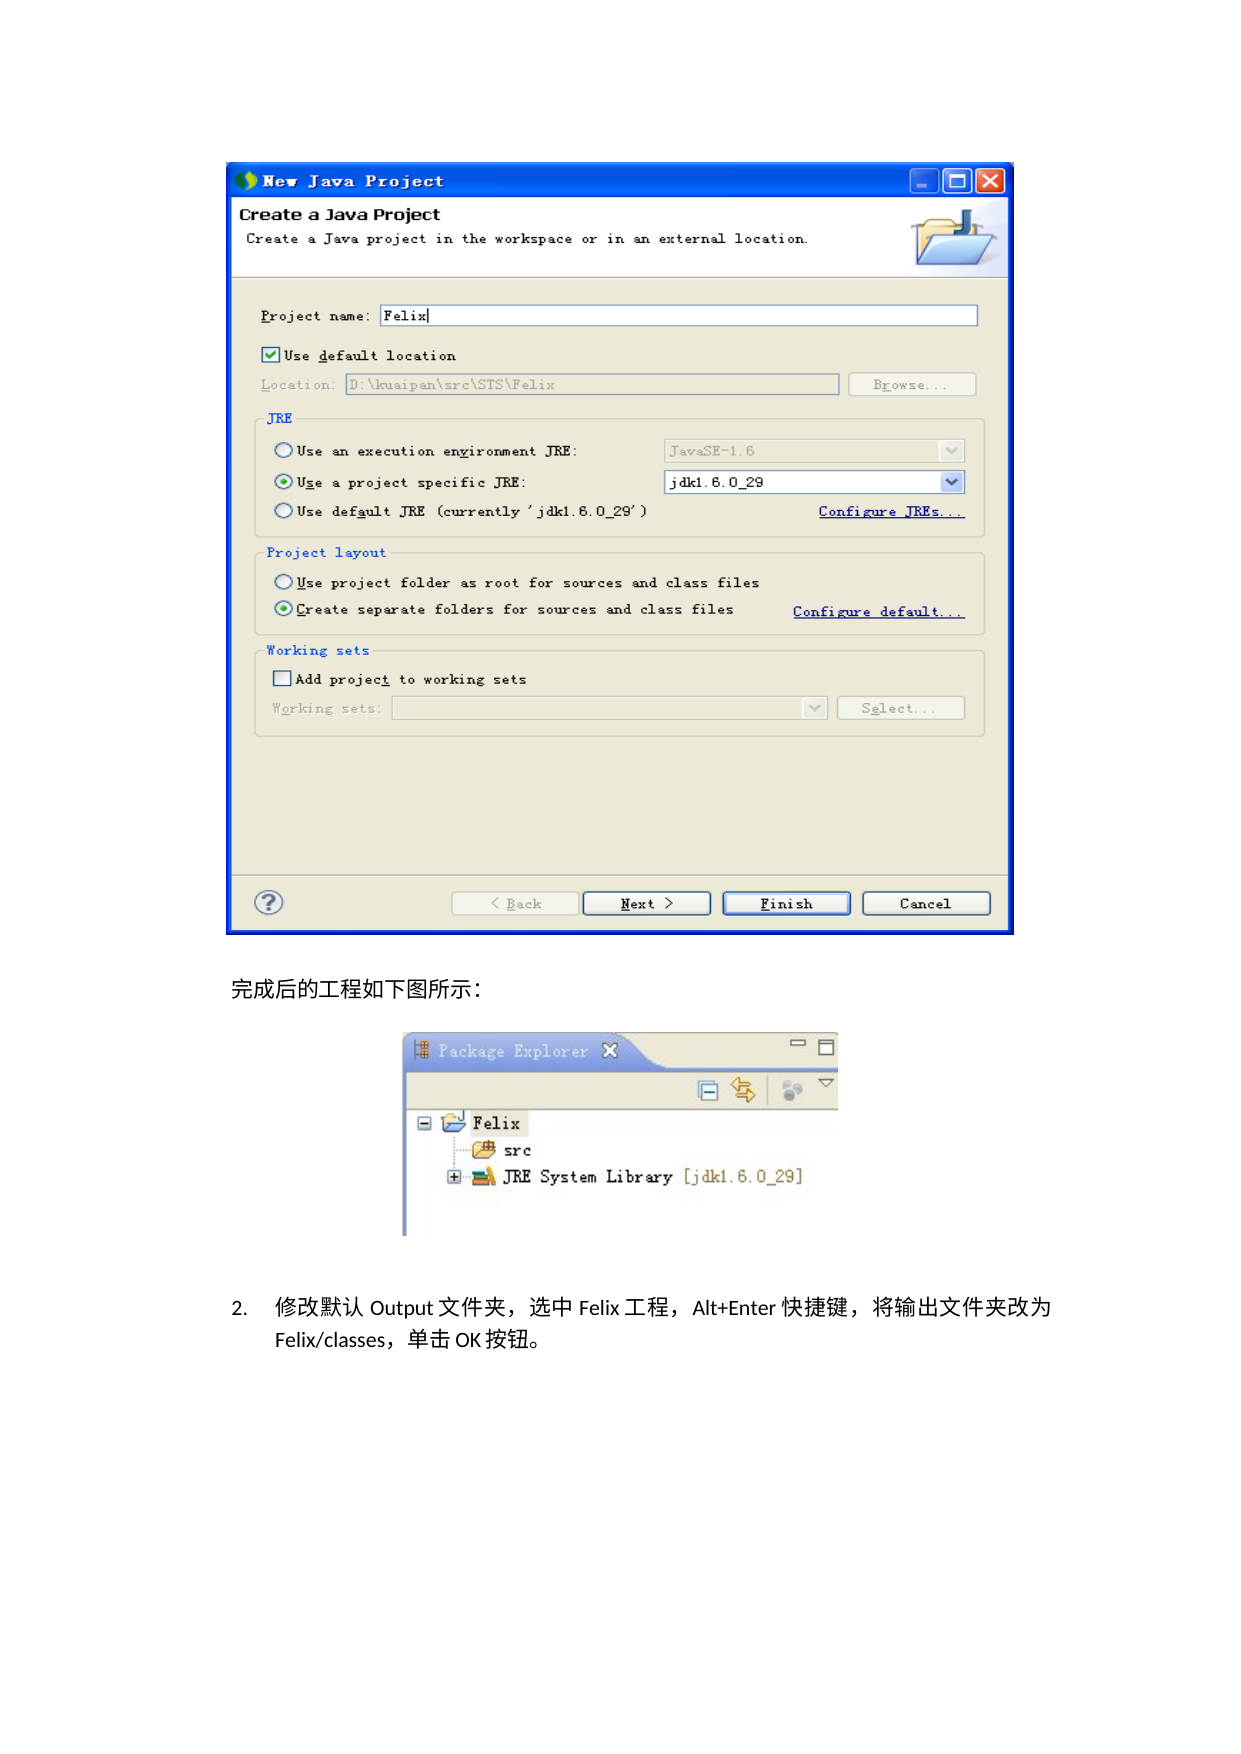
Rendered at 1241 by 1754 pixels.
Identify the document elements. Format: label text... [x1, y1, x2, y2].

picture [226, 162, 1014, 935]
list 修改默认Output文件夹，选中Felix工程，Alt+Enter快捷键，将输出文件夹改为Felix/classes，单击OK按钮。 [231, 1289, 1053, 1354]
text 完成后的工程如下图所示： [187, 971, 1053, 1004]
picture [402, 1032, 839, 1236]
